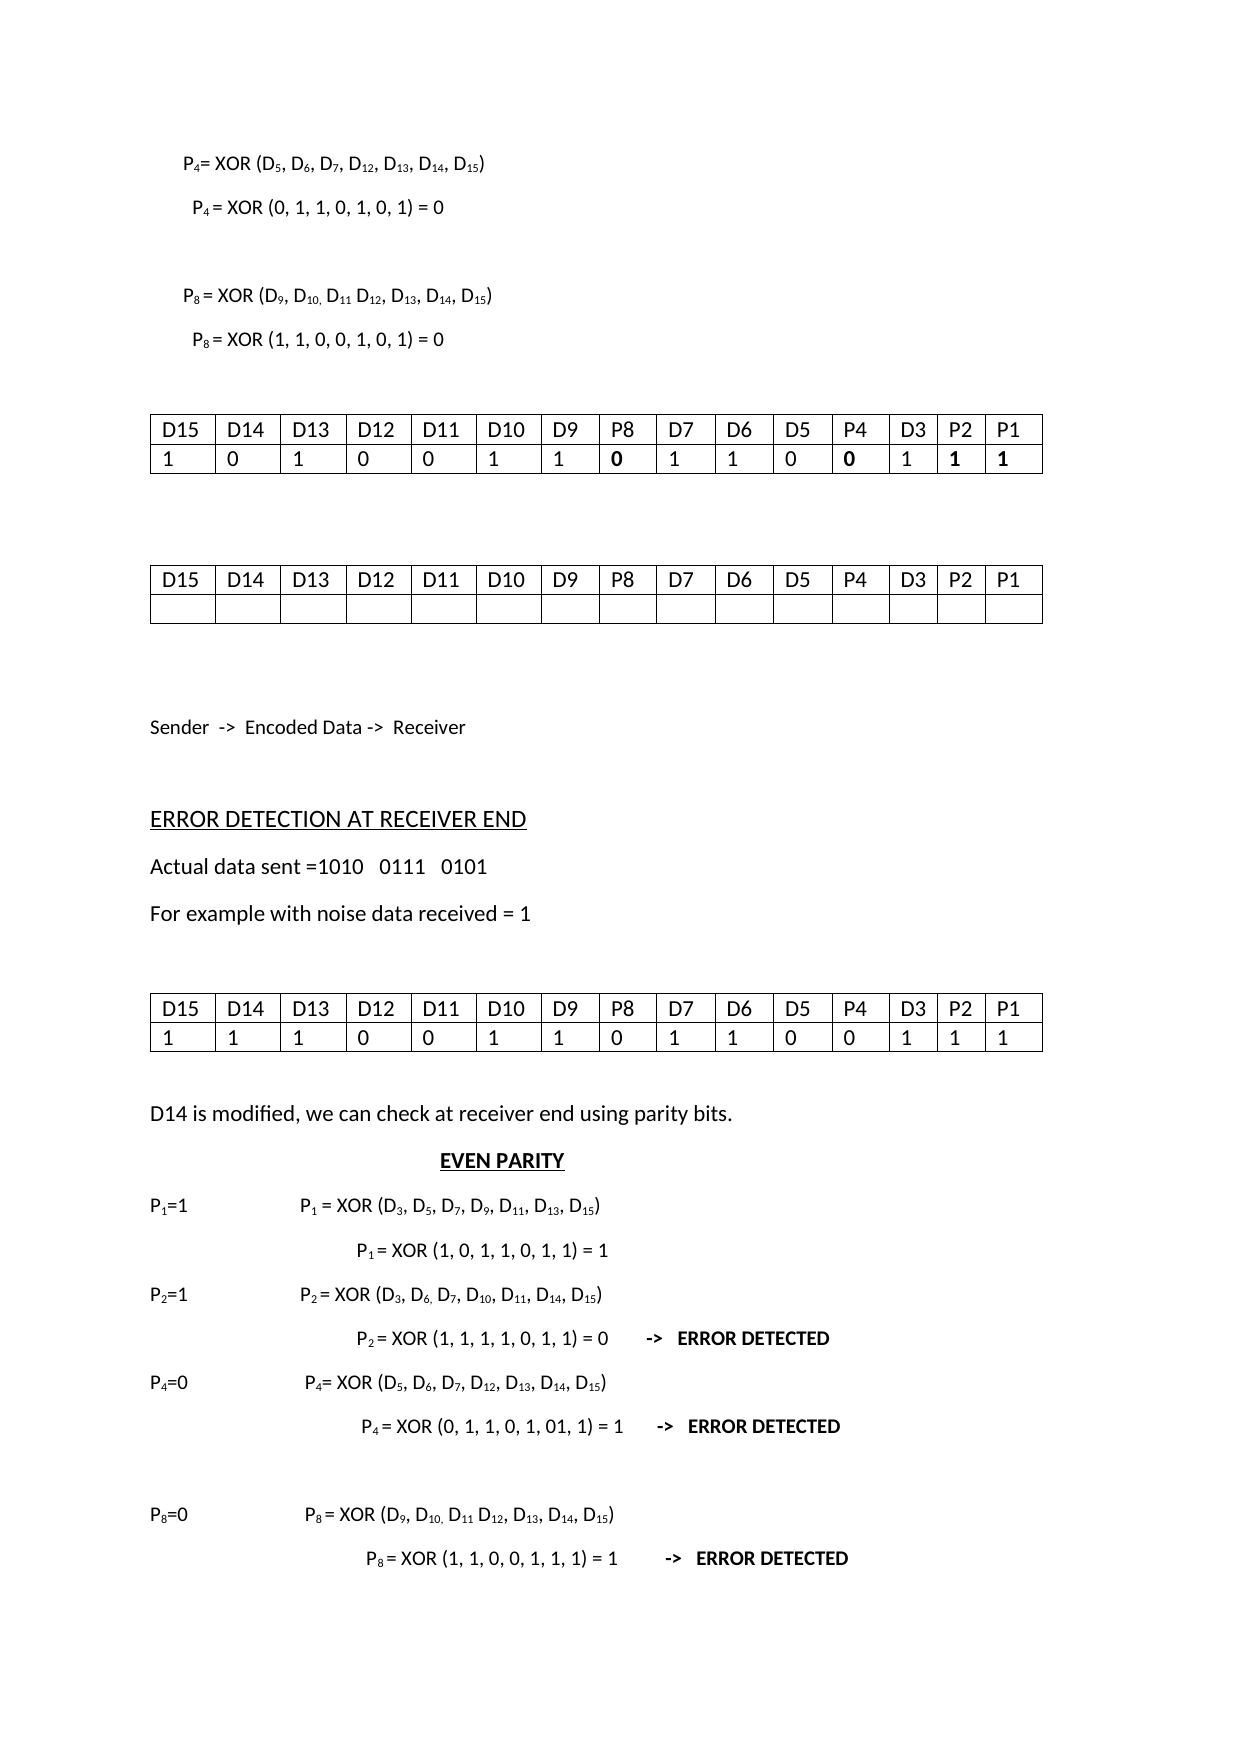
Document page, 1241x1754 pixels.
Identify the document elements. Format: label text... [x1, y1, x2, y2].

table_cell 0 [216, 445, 280, 472]
table_cell [477, 595, 541, 623]
table_header D14 [216, 994, 280, 1022]
table_header D14 [216, 415, 280, 443]
table_header D13 [281, 415, 346, 443]
table_cell 0 [833, 445, 889, 472]
table_cell 1 [151, 445, 215, 472]
table_cell [938, 595, 985, 623]
table_header D15 [151, 994, 215, 1022]
table_header D6 [716, 566, 773, 593]
table_cell 1 [477, 1023, 541, 1051]
table_header D12 [347, 415, 411, 443]
text P4=0 P4= XOR (D5, D6, D7, D12, D13, D14, D15) [150, 1369, 1090, 1394]
table_header D13 [281, 566, 346, 593]
table_header D9 [542, 415, 599, 443]
text P8 = XOR (D9, D10, D11 D12, D13, D14, D15) [150, 282, 1090, 308]
table_header D12 [347, 994, 411, 1022]
table_cell 1 [890, 445, 937, 472]
table_cell 0 [600, 445, 656, 472]
text P8 = XOR (1, 1, 0, 0, 1, 0, 1) = 0 [150, 326, 1090, 352]
text ERROR DETECTION AT RECEIVER END [150, 803, 1090, 833]
text Sender -> Encoded Data -> Receiver [150, 714, 1090, 740]
table_cell 0 [600, 1023, 656, 1051]
table_cell 1 [657, 1023, 715, 1051]
table_cell 1 [938, 445, 985, 472]
text P2=1 P2 = XOR (D3, D6, D7, D10, D11, D14, D15) [150, 1281, 1090, 1306]
text D14 is modified, we can check at receiver end using parity bits. [150, 1099, 1090, 1127]
text P8=0 P8 = XOR (D9, D10, D11 D12, D13, D14, D15) [150, 1501, 1090, 1527]
table_cell [412, 595, 476, 623]
text P4= XOR (D5, D6, D7, D12, D13, D14, D15) [150, 150, 1090, 175]
table_header P2 [938, 994, 985, 1022]
table_header P8 [600, 994, 656, 1022]
table_cell 1 [938, 1023, 985, 1051]
table_cell 1 [281, 1023, 346, 1051]
table_cell 1 [542, 1023, 599, 1051]
table_cell [774, 595, 832, 623]
table_cell 1 [542, 445, 599, 472]
table_header P2 [938, 415, 985, 443]
table_header D9 [542, 994, 599, 1022]
table_header D6 [716, 994, 773, 1022]
table_header D7 [657, 566, 715, 593]
table_cell 0 [774, 1023, 832, 1051]
table_header D9 [542, 566, 599, 593]
table_header D14 [216, 566, 280, 593]
text P8 = XOR (1, 1, 0, 0, 1, 1, 1) = 1 -> ERROR DETECTED [150, 1545, 1090, 1571]
table_cell 1 [281, 445, 346, 472]
table_cell 0 [347, 445, 411, 472]
table_header P2 [938, 566, 985, 593]
table_cell [281, 595, 346, 623]
table_header D10 [477, 566, 541, 593]
text P4 = XOR (0, 1, 1, 0, 1, 0, 1) = 0 [150, 194, 1090, 219]
table_header D15 [151, 566, 215, 593]
table_header D13 [281, 994, 346, 1022]
table_cell [542, 595, 599, 623]
table_header D10 [477, 994, 541, 1022]
table_cell [216, 595, 280, 623]
text P4 = XOR (0, 1, 1, 0, 1, 01, 1) = 1 -> ERROR DETECTED [150, 1413, 1090, 1438]
table_cell 0 [833, 1023, 889, 1051]
text Actual data sent =1010 0111 0101 [150, 852, 1090, 880]
table_cell 1 [986, 1023, 1042, 1051]
table_header D11 [412, 415, 476, 443]
table_cell 0 [412, 1023, 476, 1051]
table_cell 1 [151, 1023, 215, 1051]
table_header D5 [774, 994, 832, 1022]
table_cell 1 [716, 1023, 773, 1051]
table_cell 1 [477, 445, 541, 472]
table_header D15 [151, 415, 215, 443]
table_header P1 [986, 994, 1042, 1022]
table_header D11 [412, 994, 476, 1022]
table_header D5 [774, 415, 832, 443]
table_header D7 [657, 994, 715, 1022]
table_header P1 [986, 415, 1042, 443]
table_header D12 [347, 566, 411, 593]
table_header D6 [716, 415, 773, 443]
table_cell [657, 595, 715, 623]
text P1=1 P1 = XOR (D3, D5, D7, D9, D11, D13, D15) [150, 1193, 1090, 1218]
table_cell [833, 595, 889, 623]
table_header D3 [890, 994, 937, 1022]
table_cell 0 [774, 445, 832, 472]
table_cell 1 [890, 1023, 937, 1051]
table_cell [151, 595, 215, 623]
table_cell 1 [657, 445, 715, 472]
table_cell 1 [716, 445, 773, 472]
table_cell [347, 595, 411, 623]
table_cell 1 [986, 445, 1042, 472]
table_header P4 [833, 566, 889, 593]
table_header D3 [890, 415, 937, 443]
table_header D10 [477, 415, 541, 443]
table_cell 1 [216, 1023, 280, 1051]
table_cell [600, 595, 656, 623]
text P2 = XOR (1, 1, 1, 1, 0, 1, 1) = 0 -> ERROR DETECTED [150, 1325, 1090, 1350]
table_header P4 [833, 415, 889, 443]
table_cell [716, 595, 773, 623]
table_cell 0 [347, 1023, 411, 1051]
table_cell 0 [412, 445, 476, 472]
table_header D7 [657, 415, 715, 443]
table_header P4 [833, 994, 889, 1022]
table_header P1 [986, 566, 1042, 593]
table_header P8 [600, 566, 656, 593]
text P1 = XOR (1, 0, 1, 1, 0, 1, 1) = 1 [150, 1237, 1090, 1262]
text EVEN PARITY [150, 1146, 1090, 1174]
text For example with noise data received = 1 [150, 899, 1090, 927]
table_header D5 [774, 566, 832, 593]
table_header P8 [600, 415, 656, 443]
table_header D3 [890, 566, 937, 593]
table_cell [986, 595, 1042, 623]
table_cell [890, 595, 937, 623]
table_header D11 [412, 566, 476, 593]
